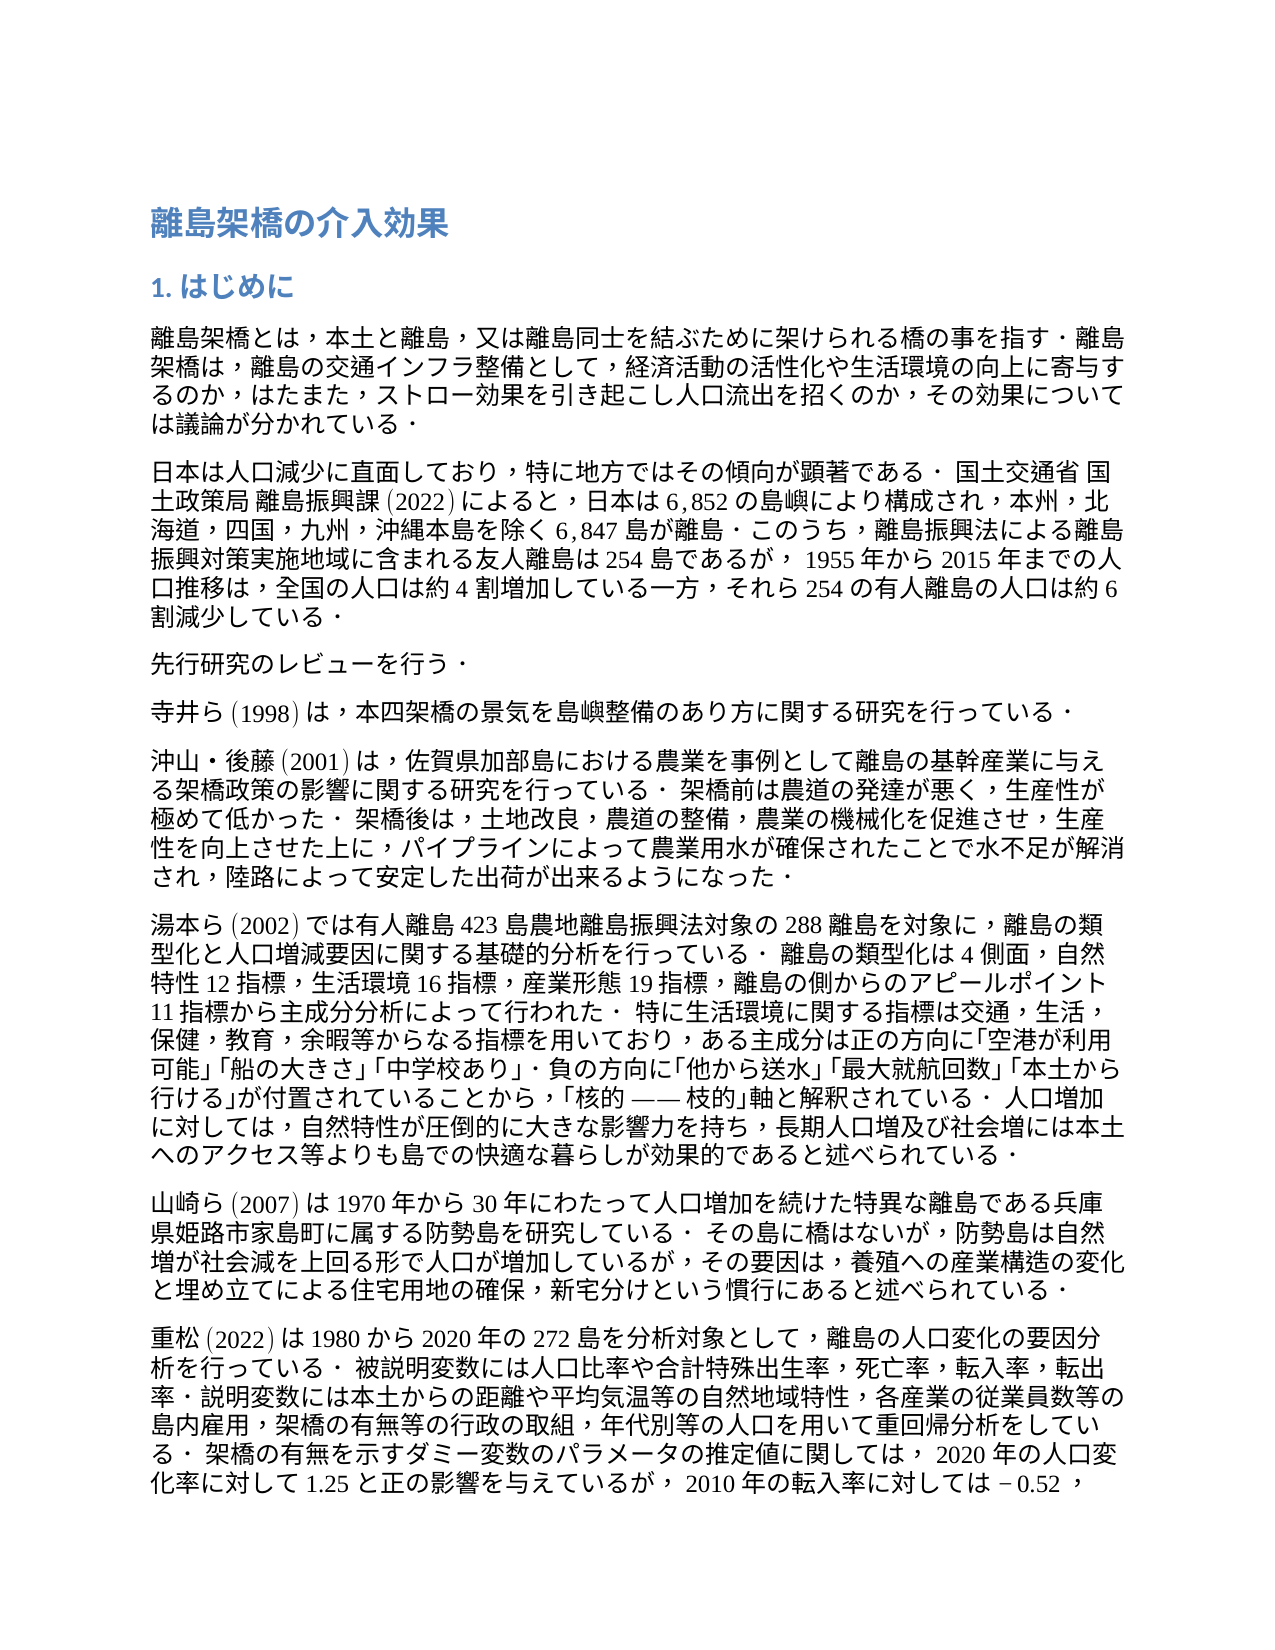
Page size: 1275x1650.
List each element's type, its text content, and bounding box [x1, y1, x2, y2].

subtitle 1. はじめに [150, 266, 1125, 306]
text 離島架橋とは，本土と離島，又は離島同士を結ぶために架けられる橋の事を指す．離島架橋は，離島の交通インフラ整備として，経済活動の活性化や生活環境の向上に寄与するのか，はたまた，ストロー効果を引き起こし人口流出を招くのか，その効果については議論が分かれている． [150, 325, 1125, 440]
text 湯本ら では有人離島 島農地離島振興法対象の 離島を対象に，離島の類型化と人口増減要因に関する基礎的分析を行っている． 離島の類型化は 側面，自然特性 指標，生活環境 指標，産業形態 指標，離島の側からのアピールポイント 指標から主成分分析によって行われた． 特に生活環境に関する指標は交通，生活，保健，教育，余暇等からなる指標を用いており，ある主成分は正の方向に｢空港が利用可能｣ ｢船の大きさ｣ ｢中学校あり｣．負の方向に｢他から送水｣ ｢最大就航回数｣ ｢本土から行ける｣が付置されていることから，｢核的 ―― 枝的｣軸と解釈されている． 人口増加に対しては，自然特性が圧倒的に大きな影響力を持ち，長期人口増及び社会増には本土へのアクセス等よりも島での快適な暮らしが効果的であると述べられている． [150, 911, 1125, 1171]
text 先行研究のレビューを行う． [150, 651, 1125, 680]
text 寺井ら は，本四架橋の景気を島嶼整備のあり方に関する研究を行っている． [150, 698, 1125, 728]
text 山崎ら は 年から 年にわたって人口増加を続けた特異な離島である兵庫県姫路市家島町に属する防勢島を研究している． その島に橋はないが，防勢島は自然増が社会減を上回る形で人口が増加しているが，その要因は，養殖への産業構造の変化と埋め立てによる住宅用地の確保，新宅分けという慣行にあると述べられている． [150, 1190, 1125, 1306]
text 沖山・後藤 は，佐賀県加部島における農業を事例として離島の基幹産業に与える架橋政策の影響に関する研究を行っている． 架橋前は農道の発達が悪く，生産性が極めて低かった． 架橋後は，土地改良，農道の整備，農業の機械化を促進させ，生産性を向上させた上に，パイプラインによって農業用水が確保されたことで水不足が解消され，陸路によって安定した出荷が出来るようになった． [150, 747, 1125, 892]
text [150, 1325, 1125, 1498]
subtitle 離島架橋の介入効果 [150, 200, 1125, 245]
text 日本は人口減少に直面しており，特に地方ではその傾向が顕著である． 国土交通省 国土政策局 離島振興課 によると，日本は の島嶼により構成され，本州，北海道，四国，九州，沖縄本島を除く 島が離島．このうち，離島振興法による離島振興対策実施地域に含まれる友人離島は 島であるが， 年から 年までの人口推移は，全国の人口は約 割増加している一方，それら の有人離島の人口は約 割減少している． [150, 458, 1125, 632]
